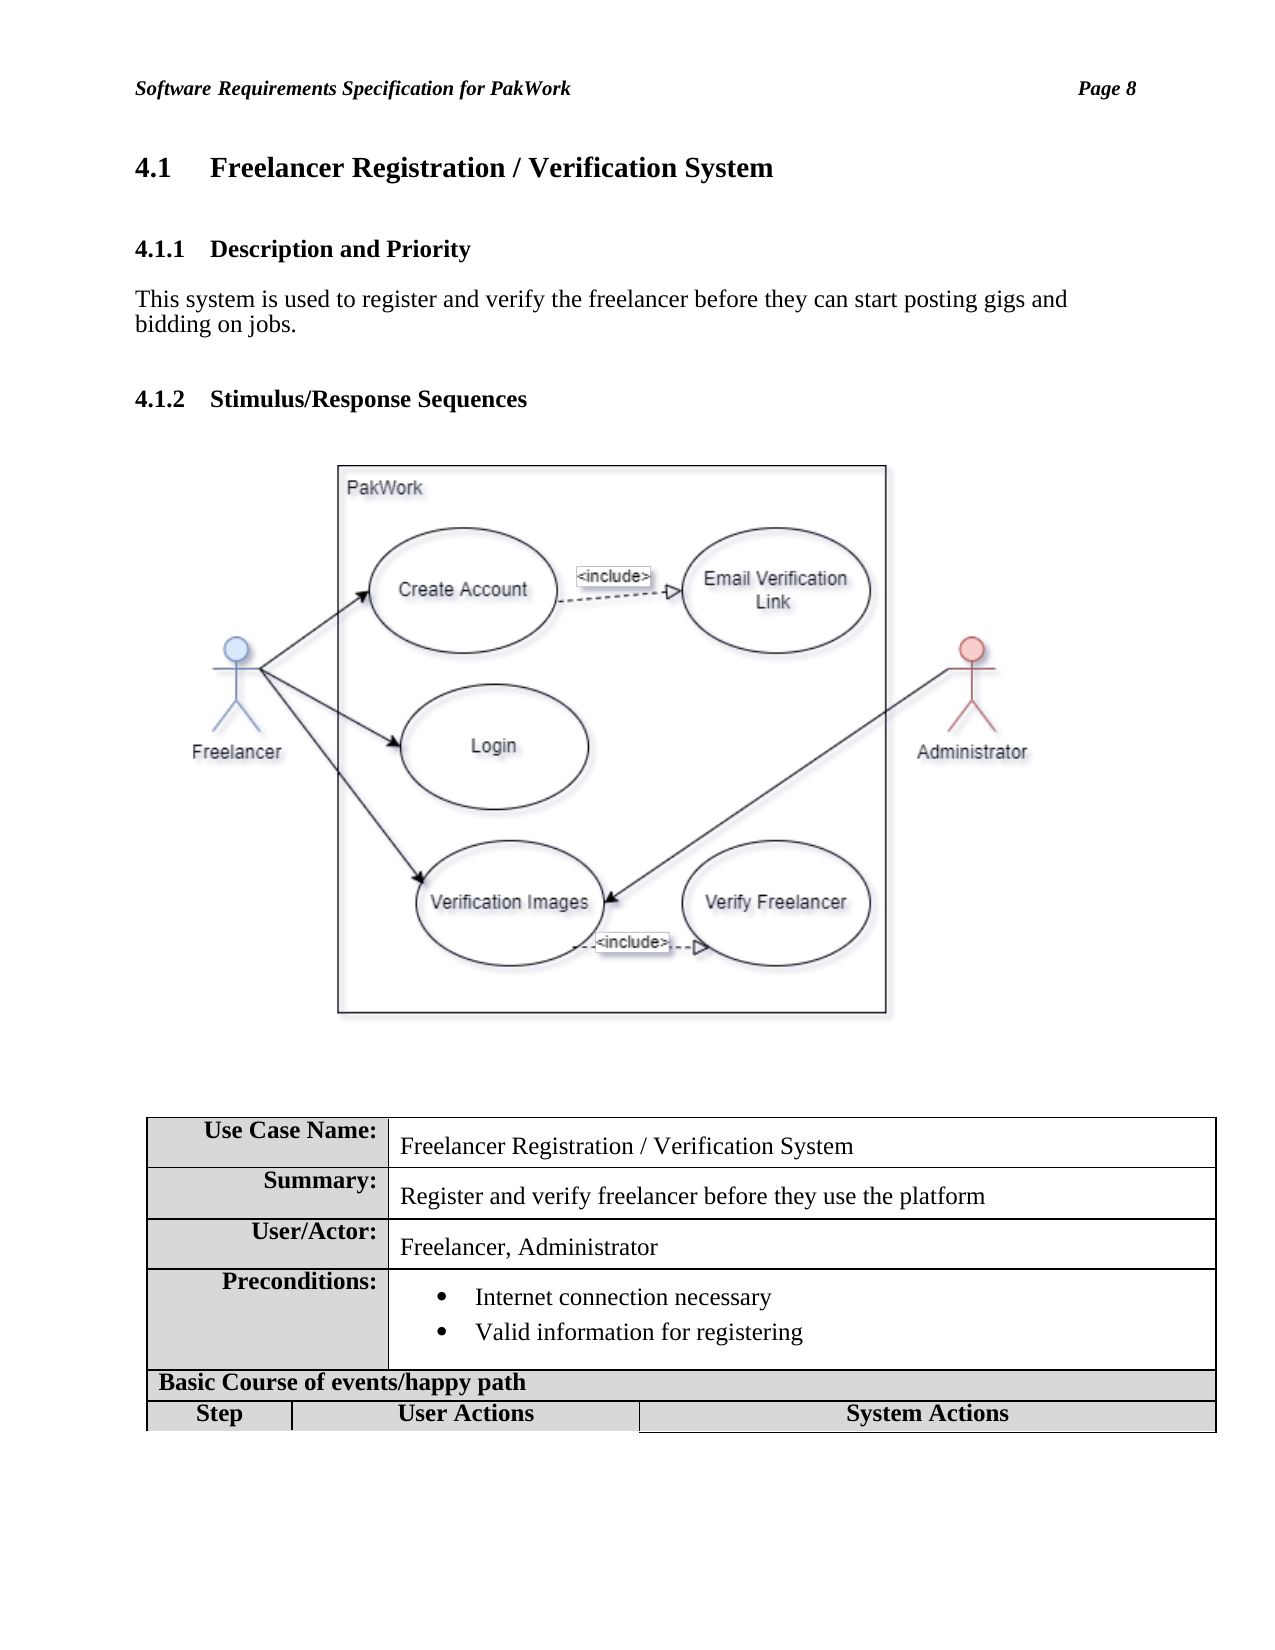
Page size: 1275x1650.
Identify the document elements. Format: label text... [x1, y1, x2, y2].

table_header Freelancer Registration / Verification System [389, 1118, 1215, 1167]
table_cell Preconditions: [148, 1270, 388, 1369]
table_cell Freelancer, Administrator [389, 1220, 1215, 1268]
table_cell Register and verify freelancer before they use the platform [389, 1168, 1215, 1218]
table_header Use Case Name: [148, 1118, 388, 1167]
table_cell Internet connection necessary Valid information for registering [389, 1270, 1215, 1369]
table_cell System Actions [640, 1402, 1215, 1431]
subtitle Stimulus/Response Sequences [135, 388, 1140, 413]
subtitle Freelancer Registration / Verification System [135, 150, 1140, 183]
picture [192, 465, 1044, 1031]
table_cell Step [148, 1402, 292, 1431]
table_cell User Actions [292, 1402, 639, 1431]
table_cell User/Actor: [148, 1220, 388, 1268]
text This system is used to register and verify the freelancer before they can start posting gigs and bidding on jobs. [135, 288, 1140, 338]
table_cell Basic Course of events/happy path [148, 1371, 1215, 1400]
table_cell Summary: [148, 1168, 388, 1218]
subtitle Description and Priority [135, 238, 1140, 263]
